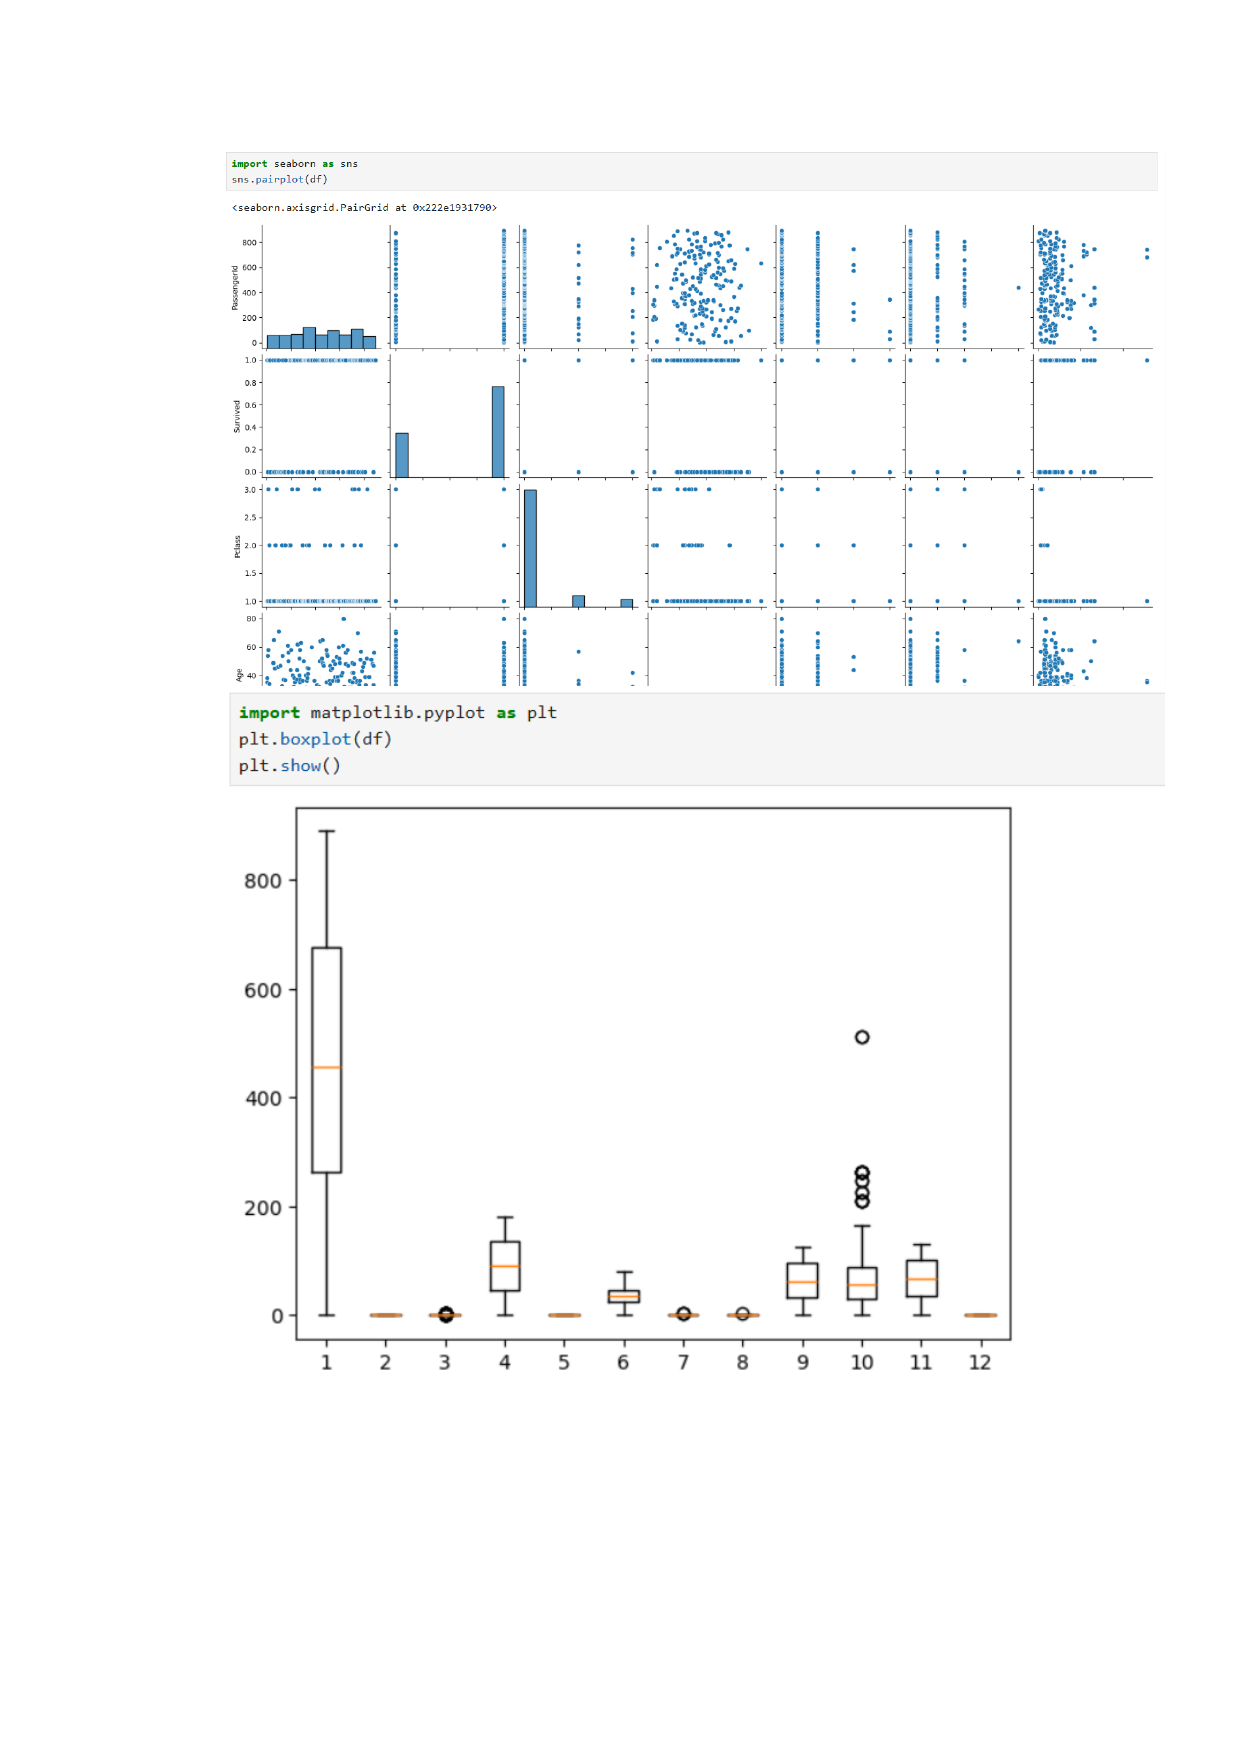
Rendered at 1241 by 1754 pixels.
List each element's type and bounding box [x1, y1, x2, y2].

picture [225, 687, 1166, 1387]
picture [225, 150, 1166, 686]
